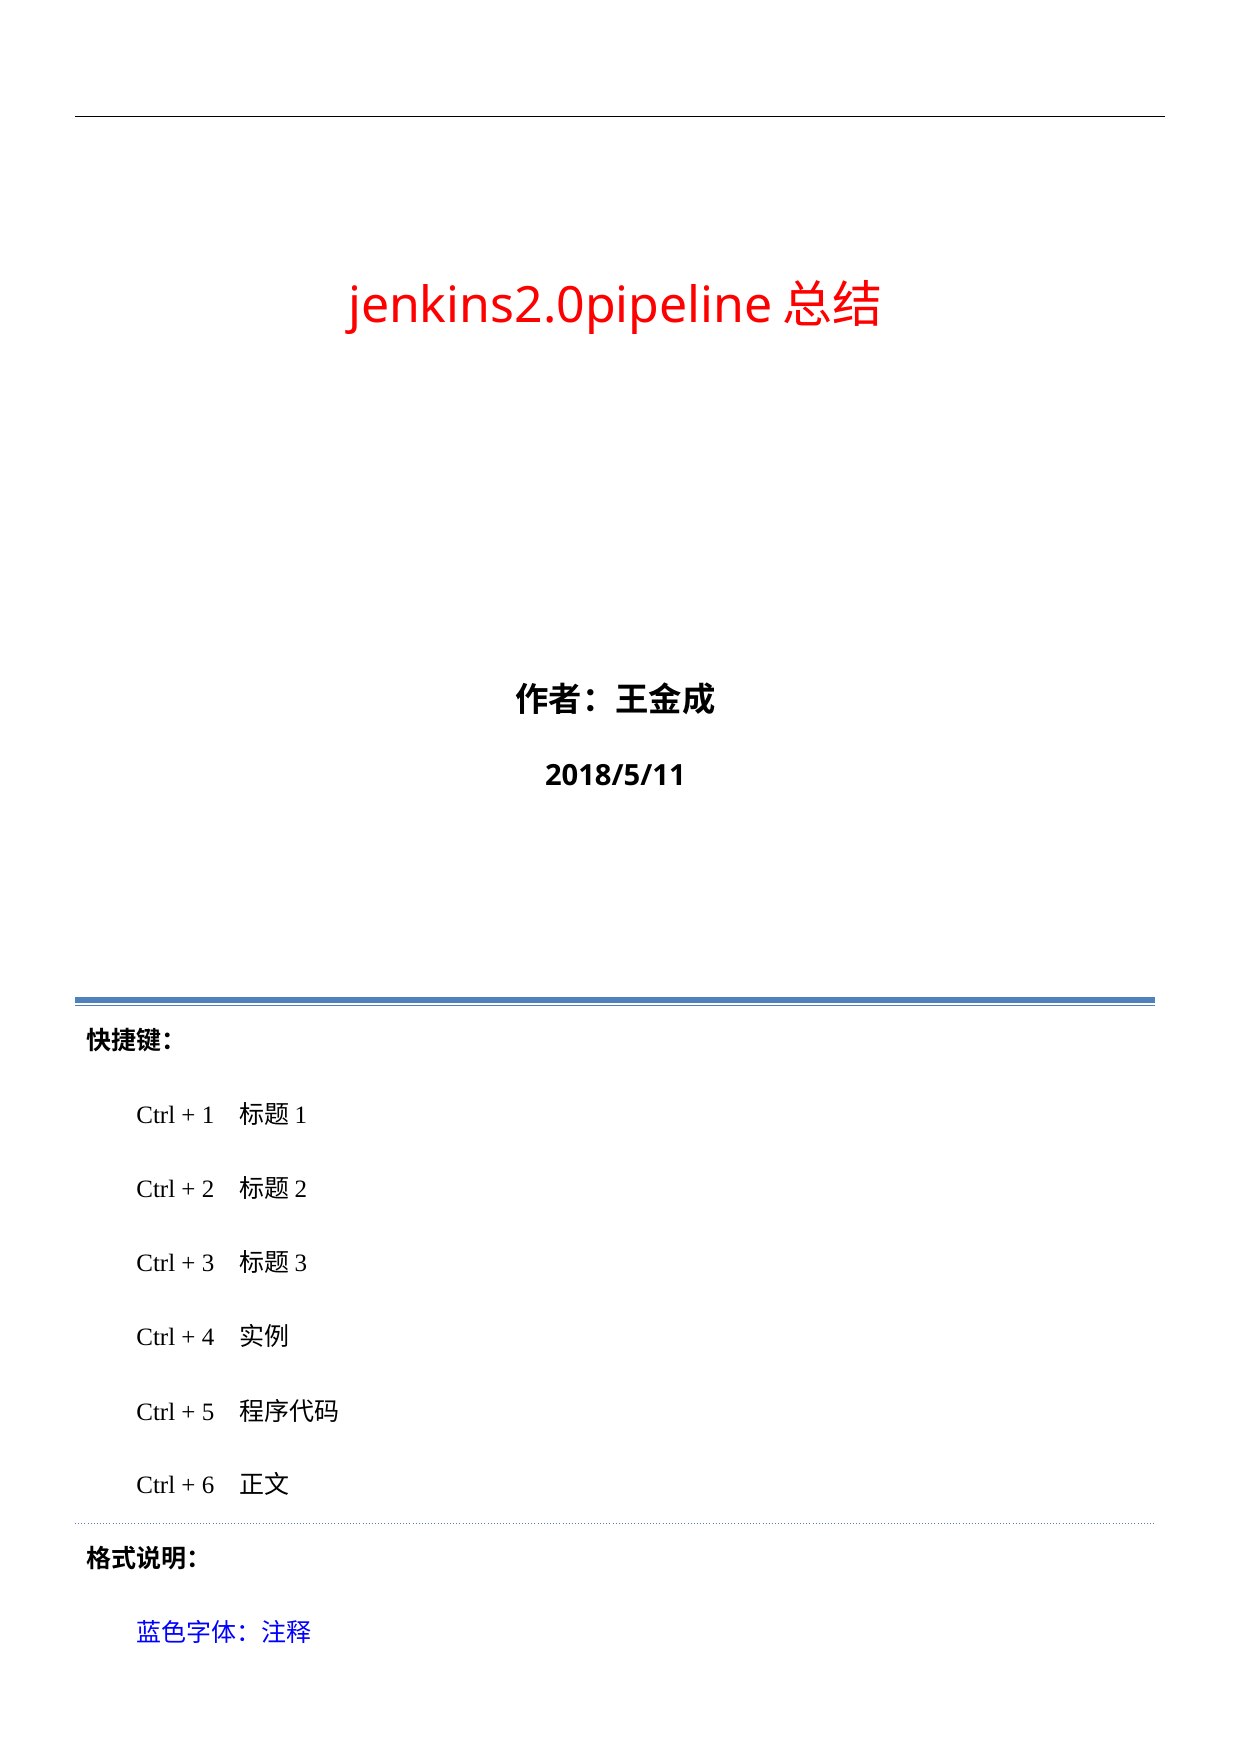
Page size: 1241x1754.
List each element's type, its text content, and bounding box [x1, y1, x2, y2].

table_cell 快捷键： Ctrl + 1 标题1 Ctrl + 2 标题2 Ctrl + 3 标题3 Ctrl + 4 实例 Ctrl + 5 程序代码 Ctrl + 6 正文 [75, 1006, 1155, 1523]
table_cell 作者：王金成 2018/5/11 [75, 625, 1155, 997]
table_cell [75, 1523, 1155, 1665]
table_header jenkins2.0pipeline总结 [75, 138, 1155, 625]
